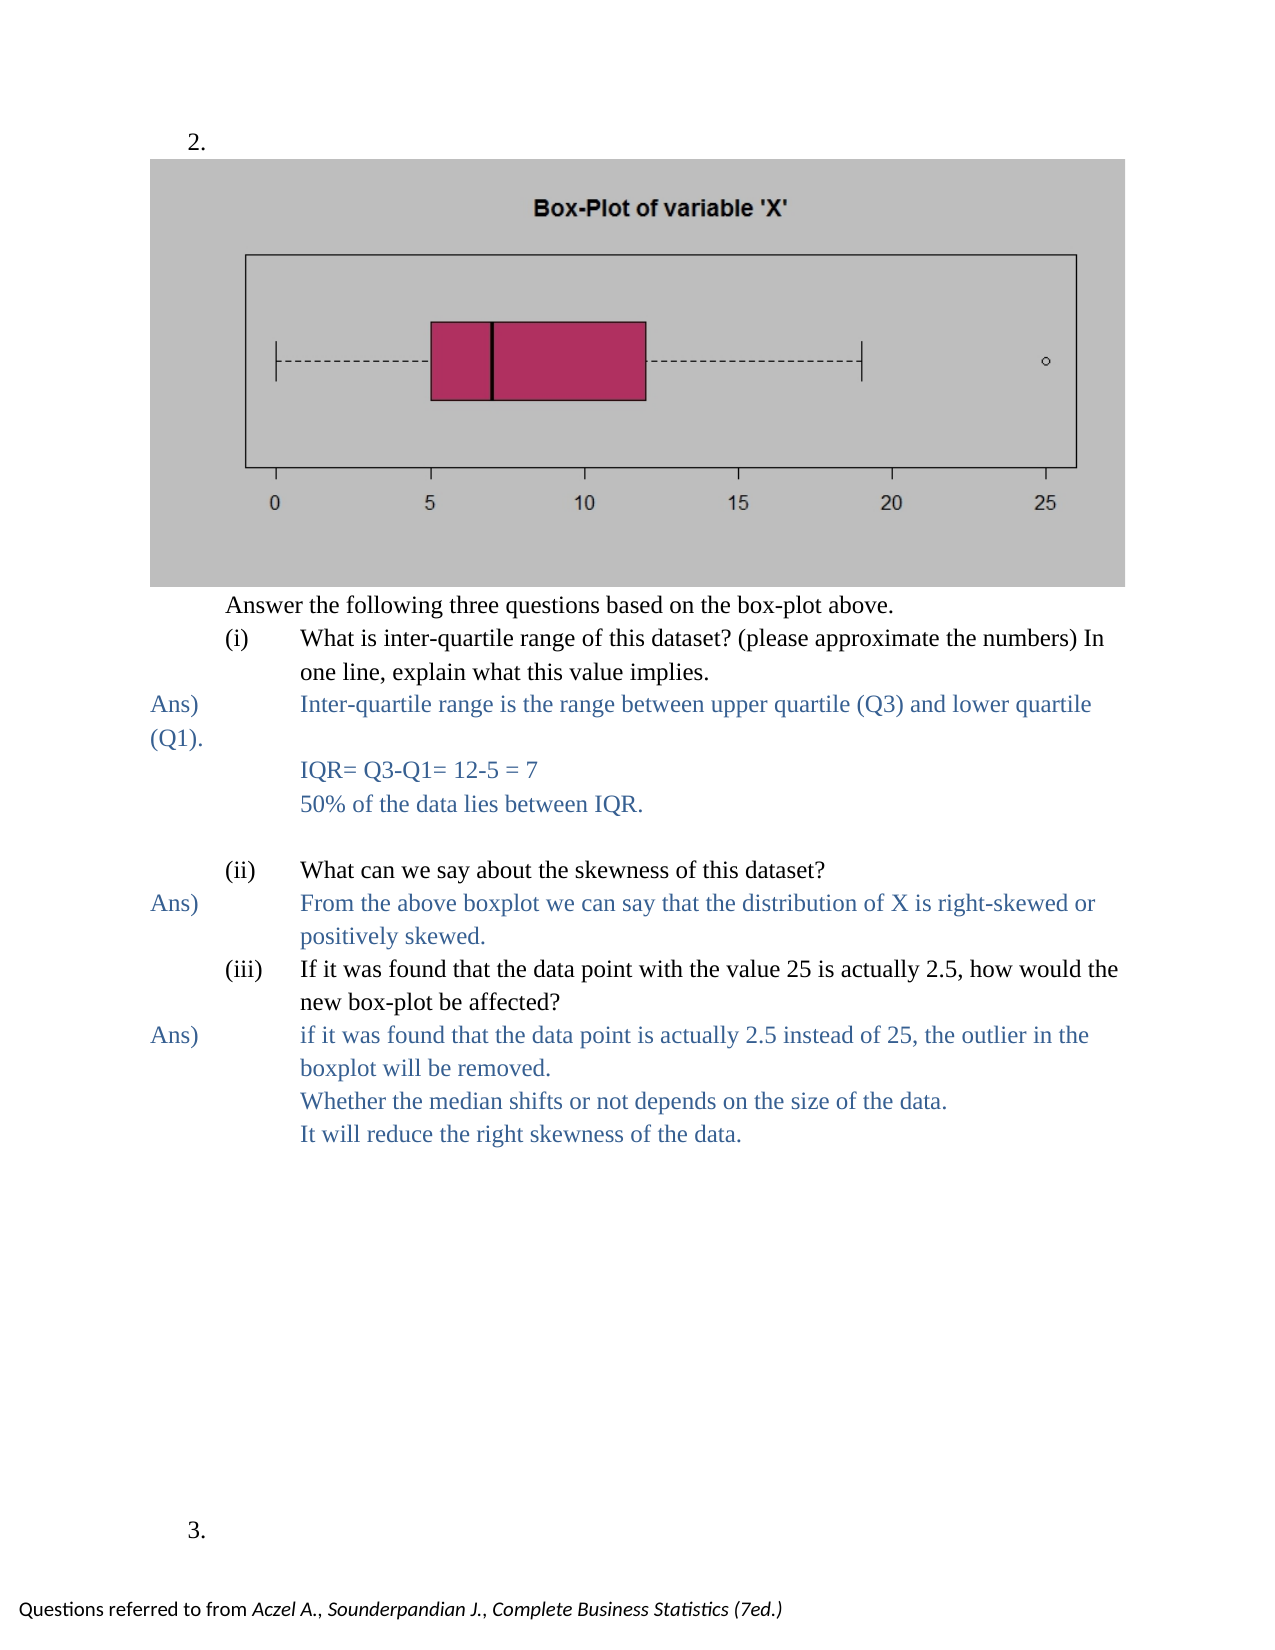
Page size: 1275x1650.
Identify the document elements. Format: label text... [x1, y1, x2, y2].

list What can we say about the skewness of this dataset? [225, 855, 1125, 883]
text IQR= Q3-Q1= 12-5 = 7 [150, 756, 1125, 784]
text Whether the median shifts or not depends on the size of the data. [225, 1086, 1125, 1114]
text Ans) From the above boxplot we can say that the distribution of X is right-skewed or positively skewed. [150, 888, 1125, 949]
text Ans) Inter-quartile range is the range between upper quartile (Q3) and lower quartile (Q1). [150, 689, 1125, 751]
list If it was found that the data point with the value 25 is actually 2.5, how would the new box-plot be affected? [225, 954, 1125, 1016]
picture [150, 159, 1125, 587]
text 50% of the data lies between IQR. [150, 789, 1125, 817]
list Answer the following three questions based on the box-plot above. [225, 591, 1125, 619]
text It will reduce the right skewness of the data. [225, 1119, 1125, 1148]
list What is inter-quartile range of this dataset? (please approximate the numbers) In one line, explain what this value implies. [225, 623, 1125, 685]
text Ans) if it was found that the data point is actually 2.5 instead of 25, the outlier in the boxplot will be removed. [150, 1020, 1125, 1082]
